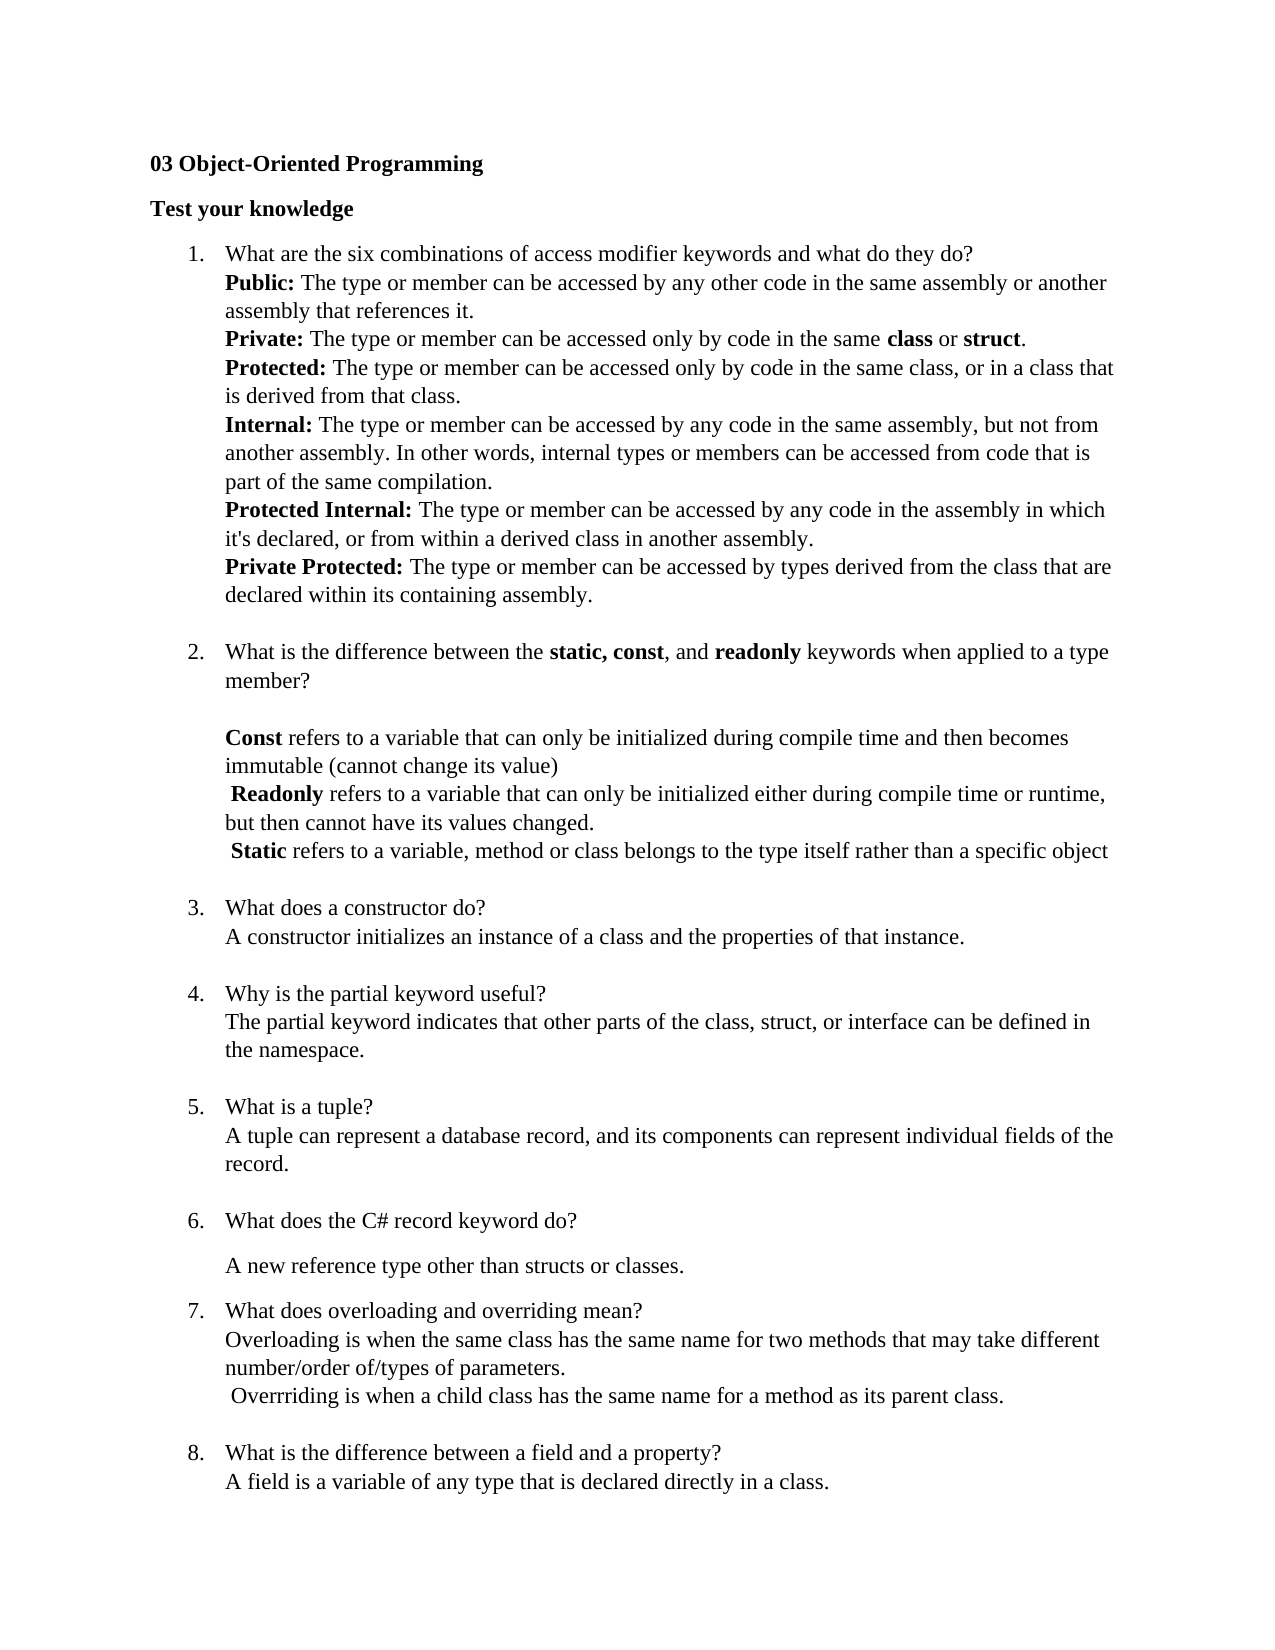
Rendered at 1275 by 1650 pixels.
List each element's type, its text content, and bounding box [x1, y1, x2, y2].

list A tuple can represent a database record, and its components can represent individual fields of the record. [225, 1122, 1125, 1177]
list Static refers to a variable, method or class belongs to the type itself rather than a specific object [225, 837, 1125, 864]
list What is the difference between a field and a property? [187, 1439, 1125, 1466]
list The partial keyword indicates that other parts of the class, struct, or interface can be defined in the namespace. [225, 1008, 1125, 1063]
list What does the C# record keyword do? [187, 1207, 1125, 1233]
text 03 Object-Oriented Programming [150, 150, 1125, 176]
list Const refers to a variable that can only be initialized during compile time and then becomes immutable (cannot change its value) [225, 724, 1125, 778]
list A constructor initializes an instance of a class and the properties of that instance. [225, 923, 1125, 949]
list What does a constructor do? [187, 894, 1125, 921]
list What is a tuple? [187, 1093, 1125, 1120]
text Test your knowledge [150, 195, 1125, 221]
list Readonly refers to a variable that can only be initialized either during compile time or runtime, but then cannot have its values changed. [225, 781, 1125, 835]
list Protected: The type or member can be accessed only by code in the same class, or in a class that is derived from that class. [225, 354, 1125, 409]
list What does overloading and overriding mean? [187, 1297, 1125, 1324]
list Why is the partial keyword useful? [187, 979, 1125, 1006]
list What is the difference between the static, const, and readonly keywords when applied to a type member? [187, 638, 1125, 693]
list Internal: The type or member can be accessed by any code in the same assembly, but not from another assembly. In other words, internal types or members can be accessed from code that is part of the same compilation. [225, 411, 1125, 494]
list A field is a variable of any type that is declared directly in a class. [225, 1468, 1125, 1494]
list Protected Internal: The type or member can be accessed by any code in the assembly in which it's declared, or from within a derived class in another assembly. [225, 496, 1125, 551]
list Overloading is when the same class has the same name for two methods that may take different number/order of/types of parameters. [225, 1326, 1125, 1381]
list Overrriding is when a child class has the same name for a method as its parent class. [225, 1383, 1125, 1409]
list What are the six combinations of access modifier keywords and what do they do? [187, 240, 1125, 267]
list Private: The type or member can be accessed only by code in the same class or struct. [225, 326, 1125, 352]
text A new reference type other than structs or classes. [225, 1252, 1125, 1278]
list Public: The type or member can be accessed by any other code in the same assembly or another assembly that references it. [225, 269, 1125, 323]
list Private Protected: The type or member can be accessed by types derived from the class that are declared within its containing assembly. [225, 553, 1125, 608]
